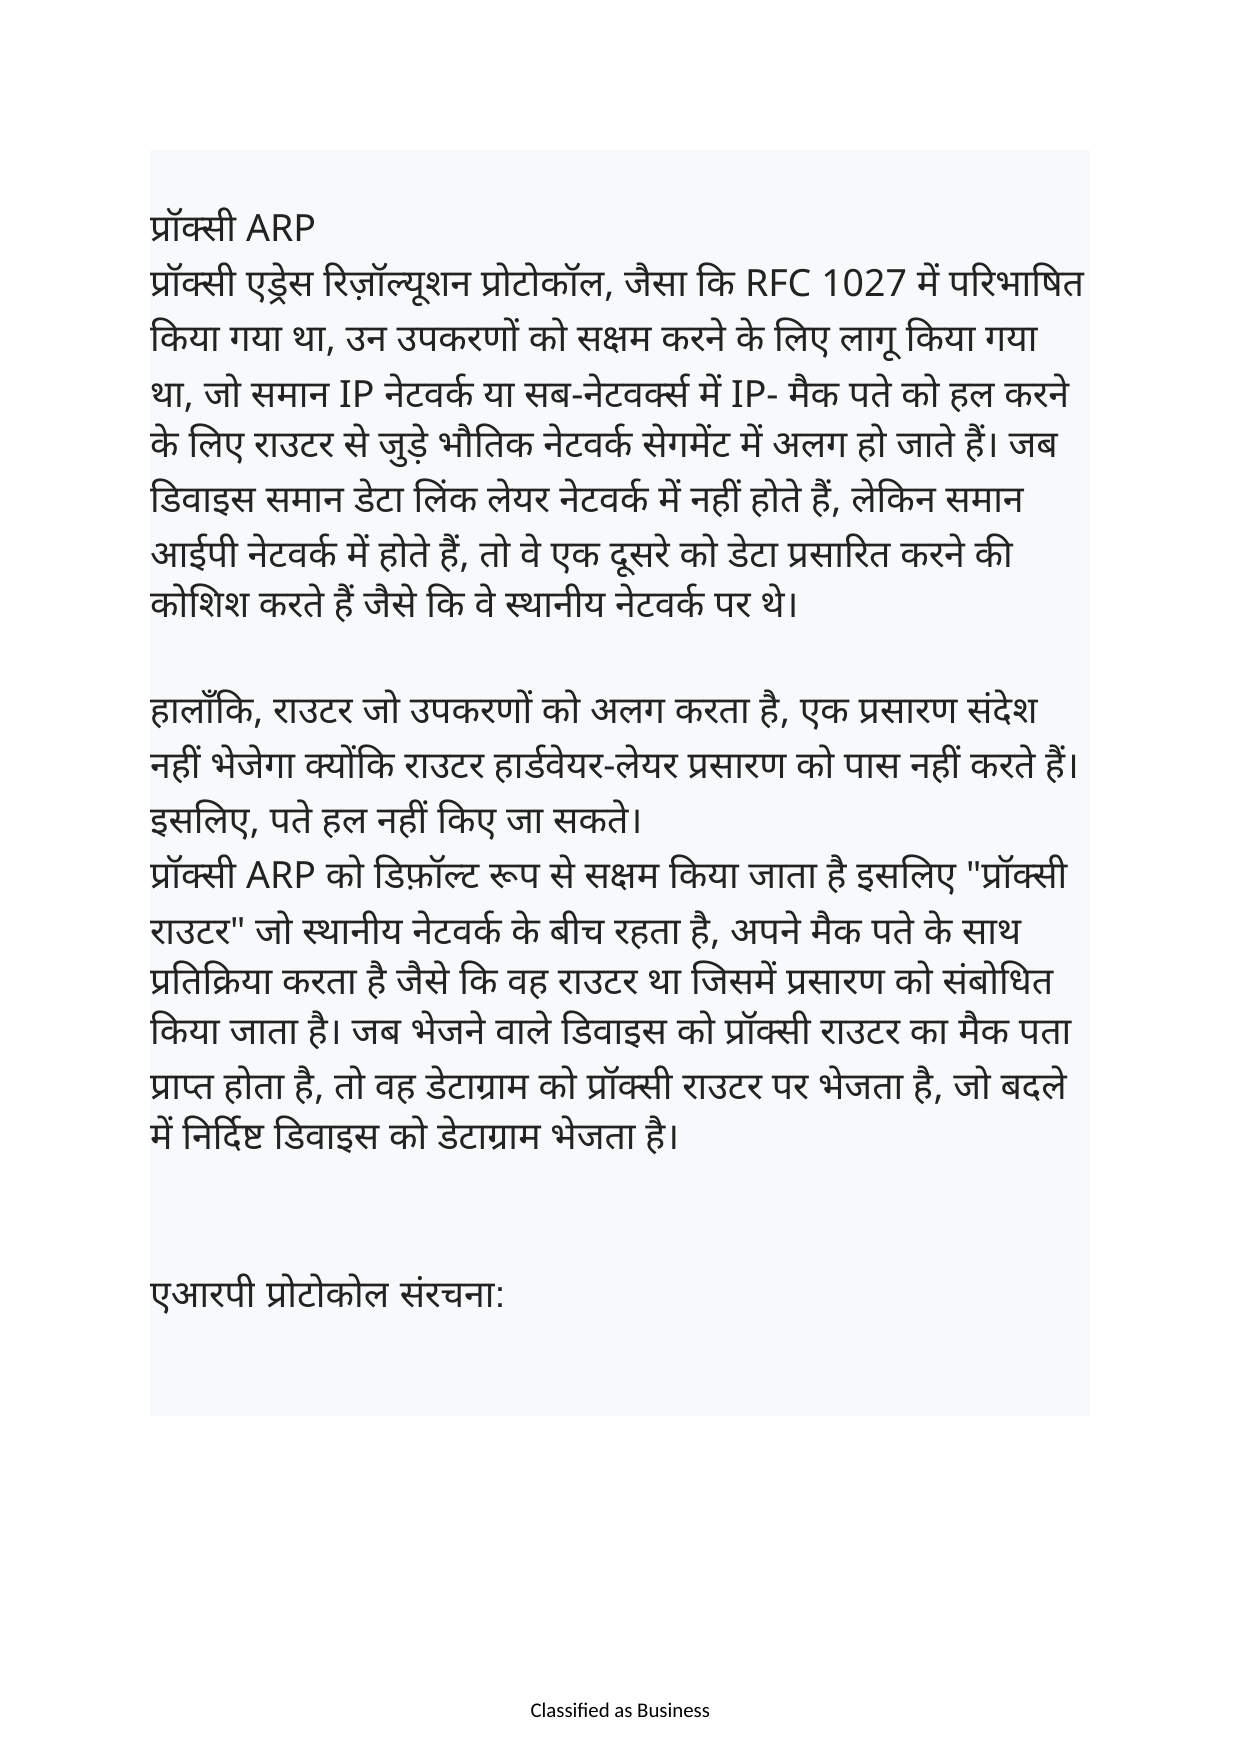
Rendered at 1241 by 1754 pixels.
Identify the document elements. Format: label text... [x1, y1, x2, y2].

text हालाँकि, राउटर जो उपकरणों को अलग करता है, एक प्रसारण संदेश नहीं भेजेगा क्योंकि राउटर हार्डवेयर-लेयर प्रसारण को पास नहीं करते हैं। इसलिए, पते हल नहीं किए जा सकते। [150, 683, 1090, 849]
text प्रॉक्सी ARP [150, 201, 1090, 256]
text प्रॉक्सी ARP को डिफ़ॉल्ट रूप से सक्षम किया जाता है इसलिए "प्रॉक्सी राउटर" जो स्थानीय नेटवर्क के बीच रहता है, अपने मैक पते के साथ प्रतिक्रिया करता है जैसे कि वह राउटर था जिसमें प्रसारण को संबोधित किया जाता है। जब भेजने वाले डिवाइस को प्रॉक्सी राउटर का मैक पता प्राप्त होता है, तो वह डेटाग्राम को प्रॉक्सी राउटर पर भेजता है, जो बदले में निर्दिष्ट डिवाइस को डेटाग्राम भेजता है। [150, 849, 1090, 1165]
text प्रॉक्सी एड्रेस रिज़ॉल्यूशन प्रोटोकॉल, जैसा कि RFC 1027 में परिभाषित किया गया था, उन उपकरणों को सक्षम करने के लिए लागू किया गया था, जो समान IP नेटवर्क या सब-नेटवर्क्स में IP- मैक पते को हल करने के लिए राउटर से जुड़े भौतिक नेटवर्क सेगमेंट में अलग हो जाते हैं। जब डिवाइस समान डेटा लिंक लेयर नेटवर्क में नहीं होते हैं, लेकिन समान आईपी नेटवर्क में होते हैं, तो वे एक दूसरे को डेटा प्रसारित करने की कोशिश करते हैं जैसे कि वे स्थानीय नेटवर्क पर थे। [150, 256, 1090, 633]
text एआरपी प्रोटोकोल संरचना: [150, 1216, 1090, 1316]
